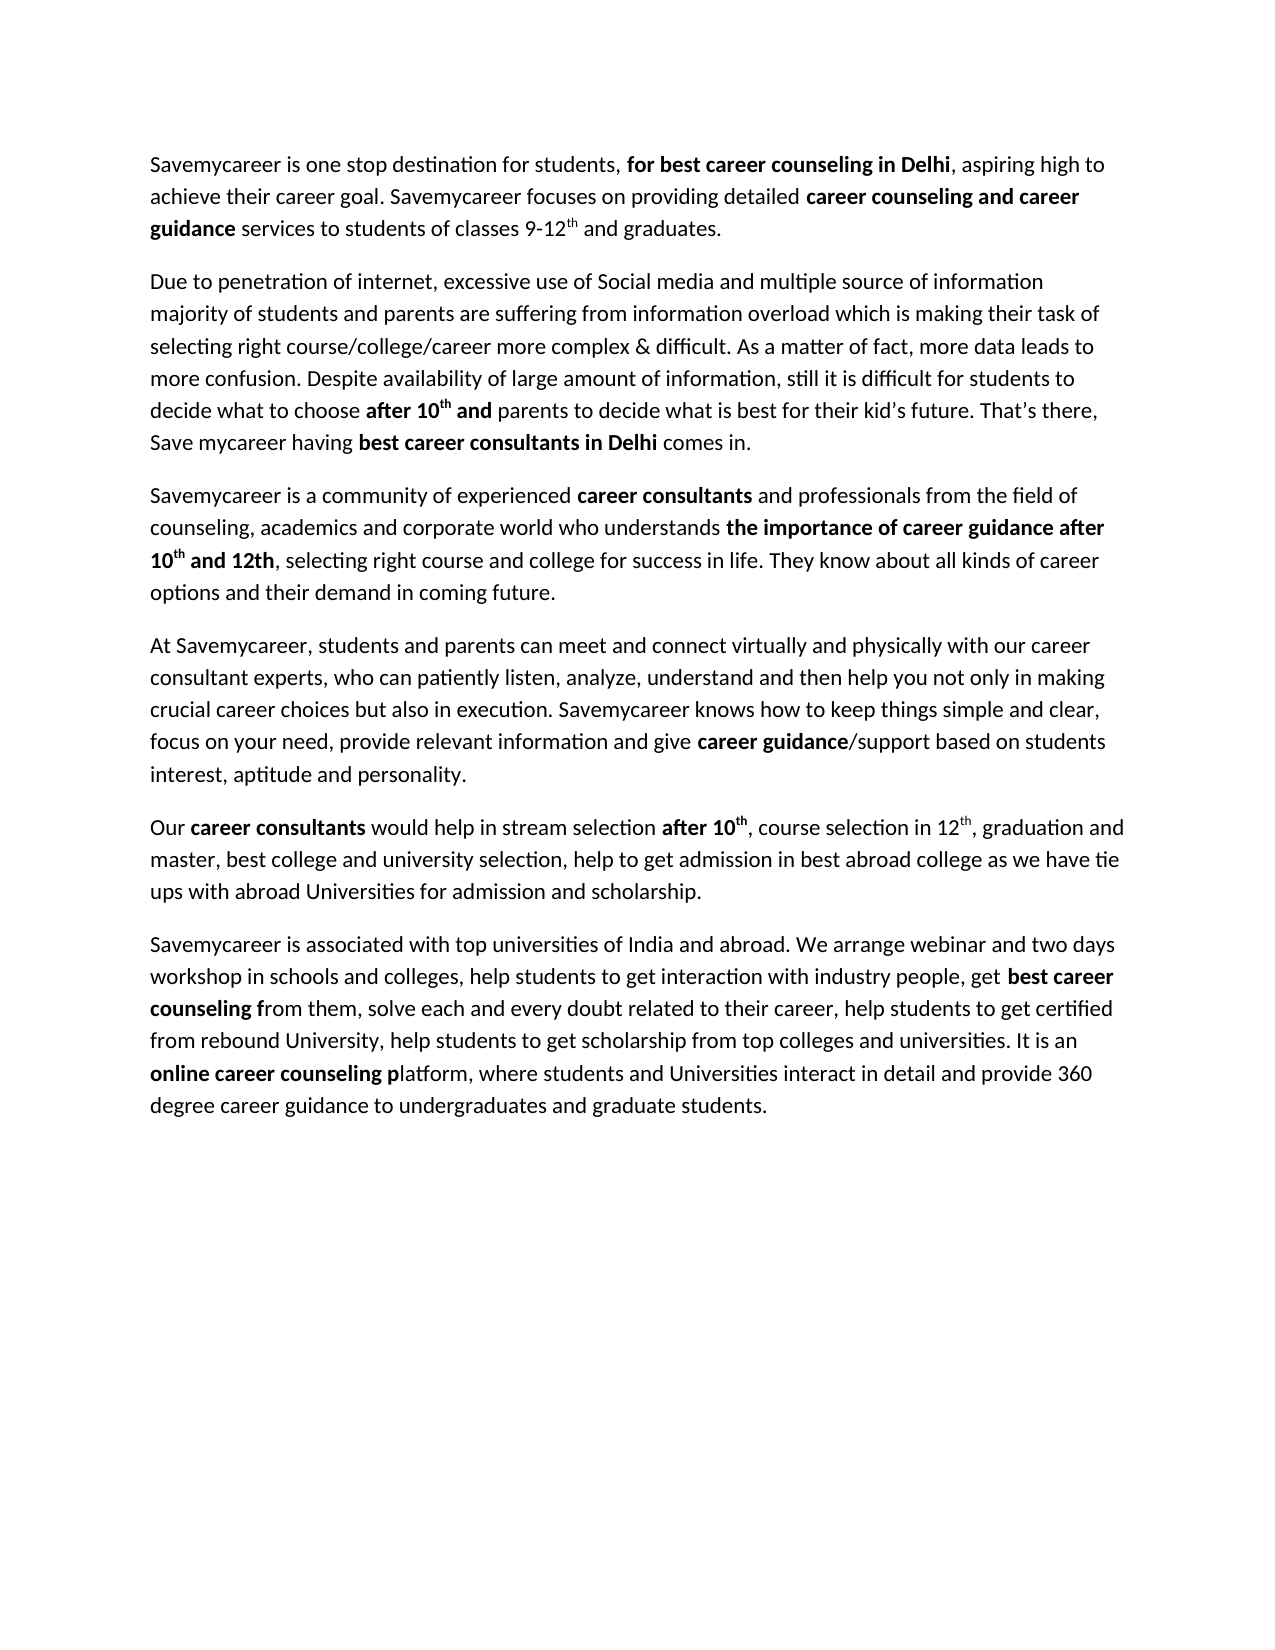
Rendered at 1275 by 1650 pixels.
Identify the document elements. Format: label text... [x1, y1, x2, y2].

text Savemycareer is one stop destination for students, for best career counseling in Delhi, aspiring high to achieve their career goal. Savemycareer focuses on providing detailed career counseling and career guidance services to students of classes 9-12th and graduates. [150, 150, 1125, 242]
text Savemycareer is associated with top universities of India and abroad. We arrange webinar and two days workshop in schools and colleges, help students to get interaction with industry people, get best career counseling from them, solve each and every doubt related to their career, help students to get certified from rebound University, help students to get scholarship from top colleges and universities. It is an online career counseling platform, where students and Universities interact in detail and provide 360 degree career guidance to undergraduates and graduate students. [150, 930, 1125, 1119]
text Due to penetration of internet, excessive use of Social media and multiple source of information majority of students and parents are suffering from information overload which is making their task of selecting right course/college/career more complex & difficult. As a matter of fact, more data leads to more confusion. Despite availability of large amount of information, still it is difficult for students to decide what to choose after 10th and parents to decide what is best for their kid’s future. That’s there, Save mycareer having best career consultants in Delhi comes in. [150, 267, 1125, 456]
text At Savemycareer, students and parents can meet and connect virtually and physically with our career consultant experts, who can patiently listen, analyze, understand and then help you not only in making crucial career choices but also in execution. Savemycareer knows how to keep things simple and clear, focus on your need, provide relevant information and give career guidance/support based on students interest, aptitude and personality. [150, 631, 1125, 788]
text Savemycareer is a community of experienced career consultants and professionals from the field of counseling, academics and corporate world who understands the importance of career guidance after 10th and 12th, selecting right course and college for success in life. They know about all kinds of career options and their demand in coming future. [150, 481, 1125, 606]
text Our career consultants would help in stream selection after 10th, course selection in 12th, graduation and master, best college and university selection, help to get admission in best abroad college as we have tie ups with abroad Universities for admission and scholarship. [150, 813, 1125, 905]
